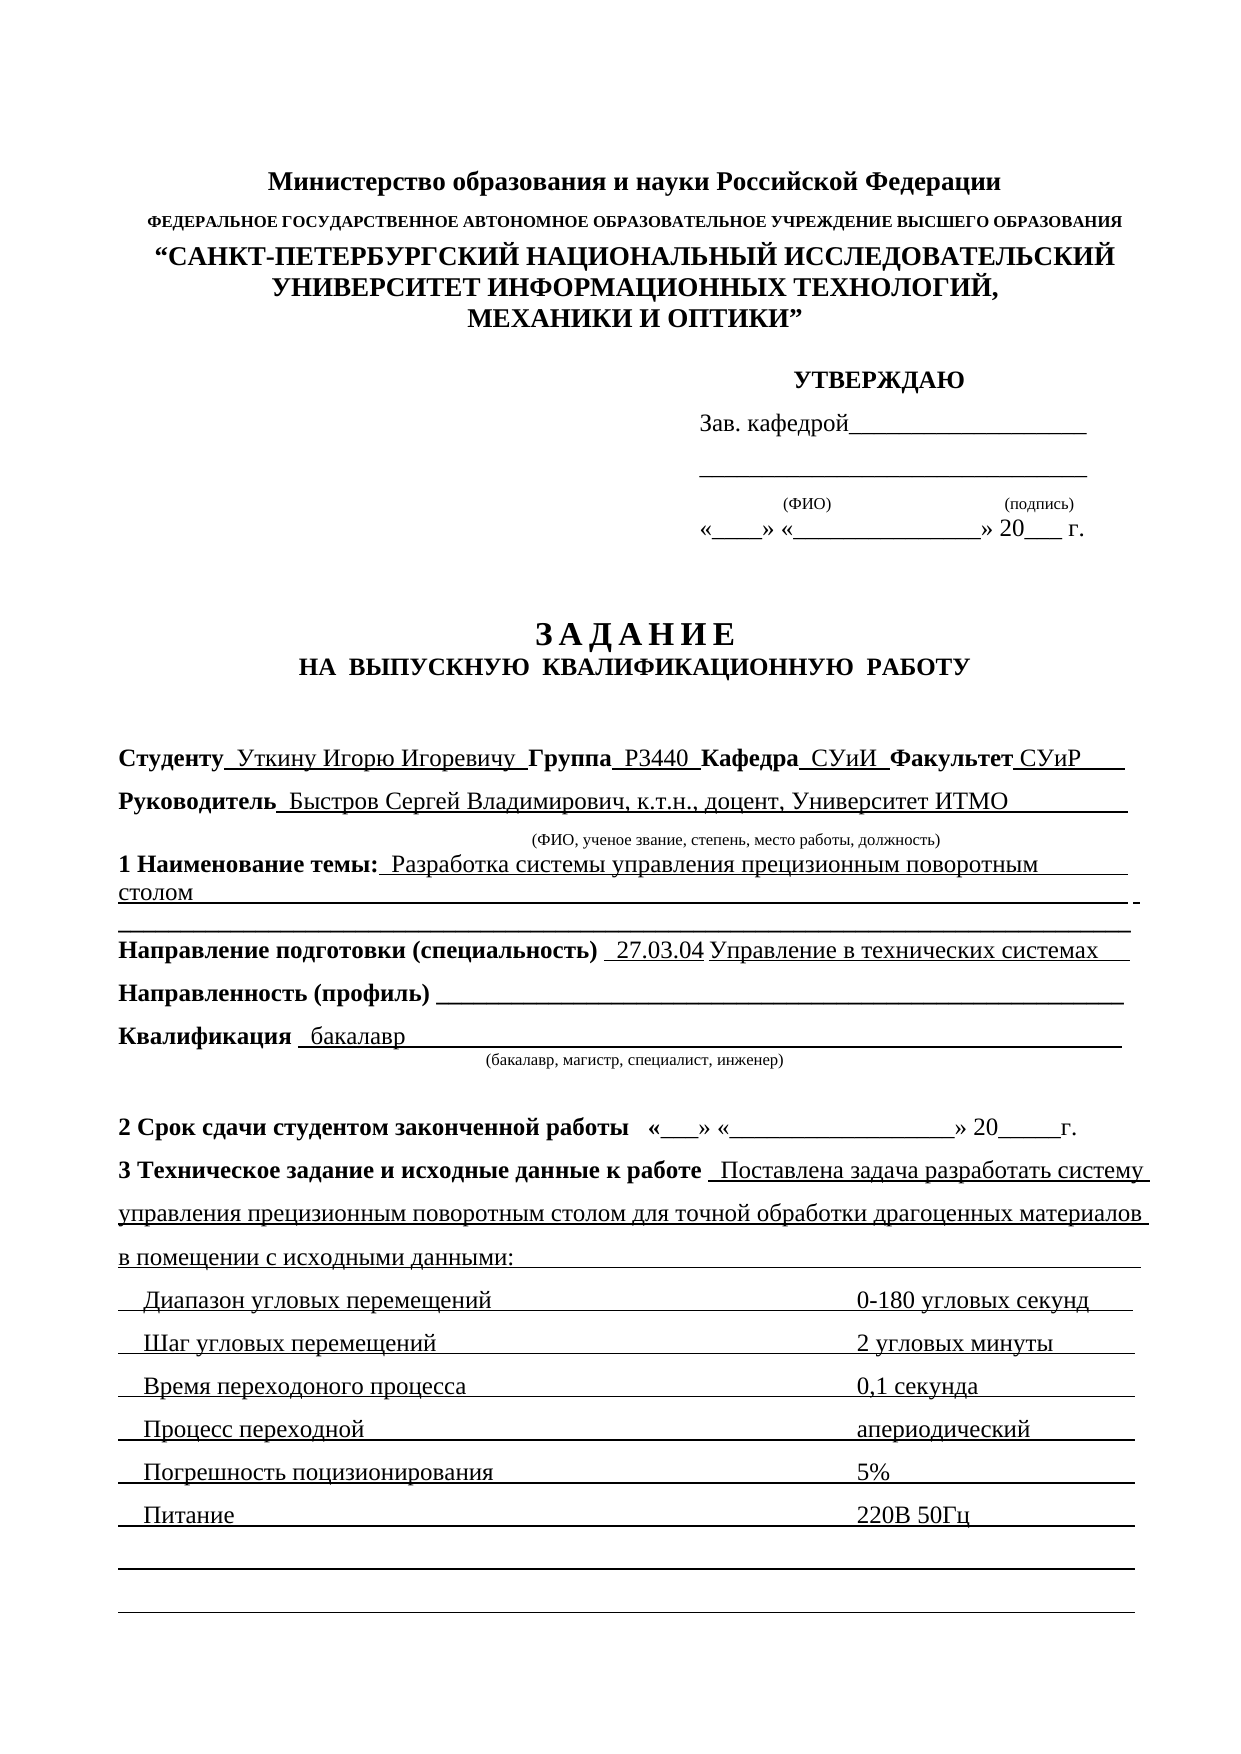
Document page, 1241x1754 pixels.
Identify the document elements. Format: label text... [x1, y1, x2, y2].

text Руководитель Быстров Сергей Владимирович, к.т.н., доцент, Университет ИТМО / [118, 786, 1152, 815]
text УНИВЕРСИТЕТ ИНФОРМАЦИОННЫХ ТЕХНОЛОГИЙ, [118, 271, 1152, 302]
text (ФИО, ученое звание, степень, место работы, должность) [118, 829, 1152, 849]
text Диапазон угловых перемещений 0-180 угловых секунд / [118, 1285, 1152, 1313]
title Министерство образования и науки Российской Федерации [118, 165, 1152, 196]
text Студенту Уткину Игорю Игоревичу Группа Р3440 Кафедра СУиИ Факультет СУиР | [118, 743, 1152, 772]
text Квалификация бакалавр / [118, 1021, 1152, 1050]
text Зав. кафедрой___________________ [118, 408, 1152, 437]
text Направление подготовки (специальность) 27.03.04 Управление в технических системах | [118, 935, 1152, 964]
text столом | _________________________________________________________________________________/ [118, 877, 1152, 935]
text 1 Наименование темы: Разработка системы управления прецизионным поворотным / [118, 849, 1152, 877]
text НА ВЫПУСКНУЮ КВАЛИФИКАЦИОННУЮ РАБОТУ [118, 652, 1152, 681]
text / [118, 1543, 1152, 1572]
text (ФИО) (подпись) [118, 494, 1152, 513]
text Направленность (профиль) _______________________________________________________ [118, 978, 1152, 1007]
text _______________________________ [118, 451, 1152, 480]
subtitle федеральное государственное автономное образовательное учреждение высшего образования [118, 211, 1152, 231]
text (бакалавр, магистр, специалист, инженер) [118, 1050, 1152, 1069]
text ЗАДАНИЕ [118, 614, 1152, 652]
text УТВЕРЖДАЮ [118, 365, 1152, 393]
text Время переходоного процесса 0,1 секунда / [118, 1371, 1152, 1400]
text Шаг угловых перемещений 2 угловых минуты / [118, 1328, 1152, 1357]
text «____» «_______________» 20___ г. [118, 513, 1152, 542]
text / [118, 1587, 1152, 1615]
text Питание 220В 50Гц / [118, 1500, 1152, 1529]
text “САНКТ-ПЕТЕРБУРГСКИЙ НАЦИОНАЛЬНЫЙ ИССЛЕДОВАТЕЛЬСКИЙ [118, 240, 1152, 271]
text 3 Техническое задание и исходные данные к работе Поставлена задача разработать систему управления прецизионным поворотным столом для точной обработки драгоценных материалов в помещении с исходными данными: / [118, 1155, 1152, 1270]
text Погрешность поцизионирования 5% / [118, 1457, 1152, 1486]
text Процесс переходной апериодический / [118, 1414, 1152, 1443]
text 2 Срок сдачи студентом законченной работы «___» «__________________» 20_____г. [118, 1112, 1152, 1141]
text МЕХАНИКИ И ОПТИКИ” [118, 302, 1152, 334]
